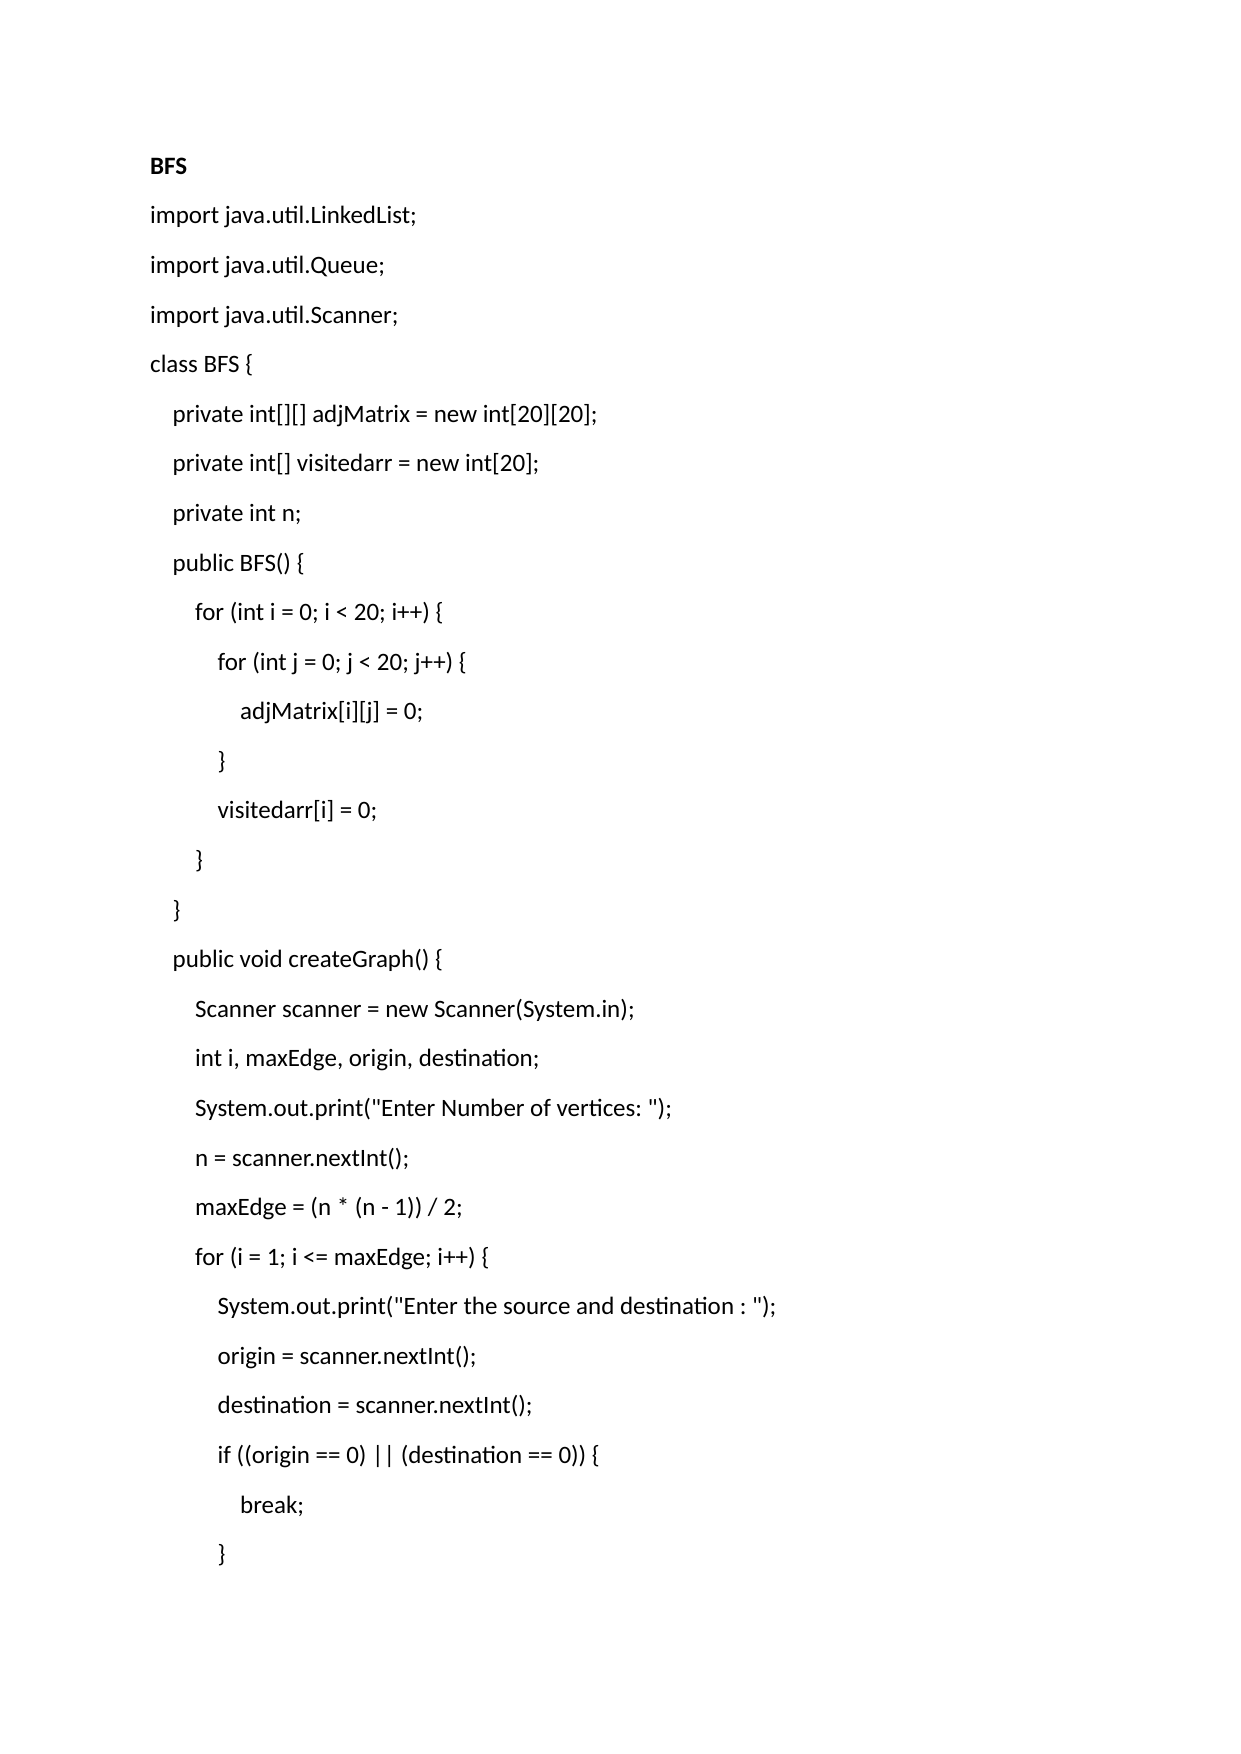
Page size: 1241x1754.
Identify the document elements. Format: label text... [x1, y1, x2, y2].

text private int n; [150, 497, 1090, 528]
text System.out.print("Enter the source and destination : "); [150, 1290, 1090, 1321]
text } [150, 844, 1090, 875]
text import java.util.Queue; [150, 249, 1090, 280]
text if ((origin == 0) || (destination == 0)) { [150, 1439, 1090, 1470]
text origin = scanner.nextInt(); [150, 1340, 1090, 1371]
text } [150, 1538, 1090, 1569]
text visitedarr[i] = 0; [150, 794, 1090, 825]
text n = scanner.nextInt(); [150, 1142, 1090, 1172]
text Scanner scanner = new Scanner(System.in); [150, 993, 1090, 1023]
text class BFS { [150, 348, 1090, 379]
text for (int i = 0; i < 20; i++) { [150, 596, 1090, 627]
text } [150, 894, 1090, 924]
text import java.util.LinkedList; [150, 199, 1090, 230]
text } [150, 745, 1090, 776]
text BFS [150, 150, 1090, 181]
text import java.util.Scanner; [150, 299, 1090, 329]
text maxEdge = (n * (n - 1)) / 2; [150, 1191, 1090, 1222]
text destination = scanner.nextInt(); [150, 1389, 1090, 1420]
text int i, maxEdge, origin, destination; [150, 1042, 1090, 1073]
text private int[] visitedarr = new int[20]; [150, 447, 1090, 478]
text System.out.print("Enter Number of vertices: "); [150, 1092, 1090, 1123]
text public void createGraph() { [150, 943, 1090, 974]
text private int[][] adjMatrix = new int[20][20]; [150, 398, 1090, 428]
text public BFS() { [150, 547, 1090, 577]
text for (int j = 0; j < 20; j++) { [150, 646, 1090, 676]
text adjMatrix[i][j] = 0; [150, 695, 1090, 726]
text for (i = 1; i <= maxEdge; i++) { [150, 1241, 1090, 1271]
text break; [150, 1489, 1090, 1519]
